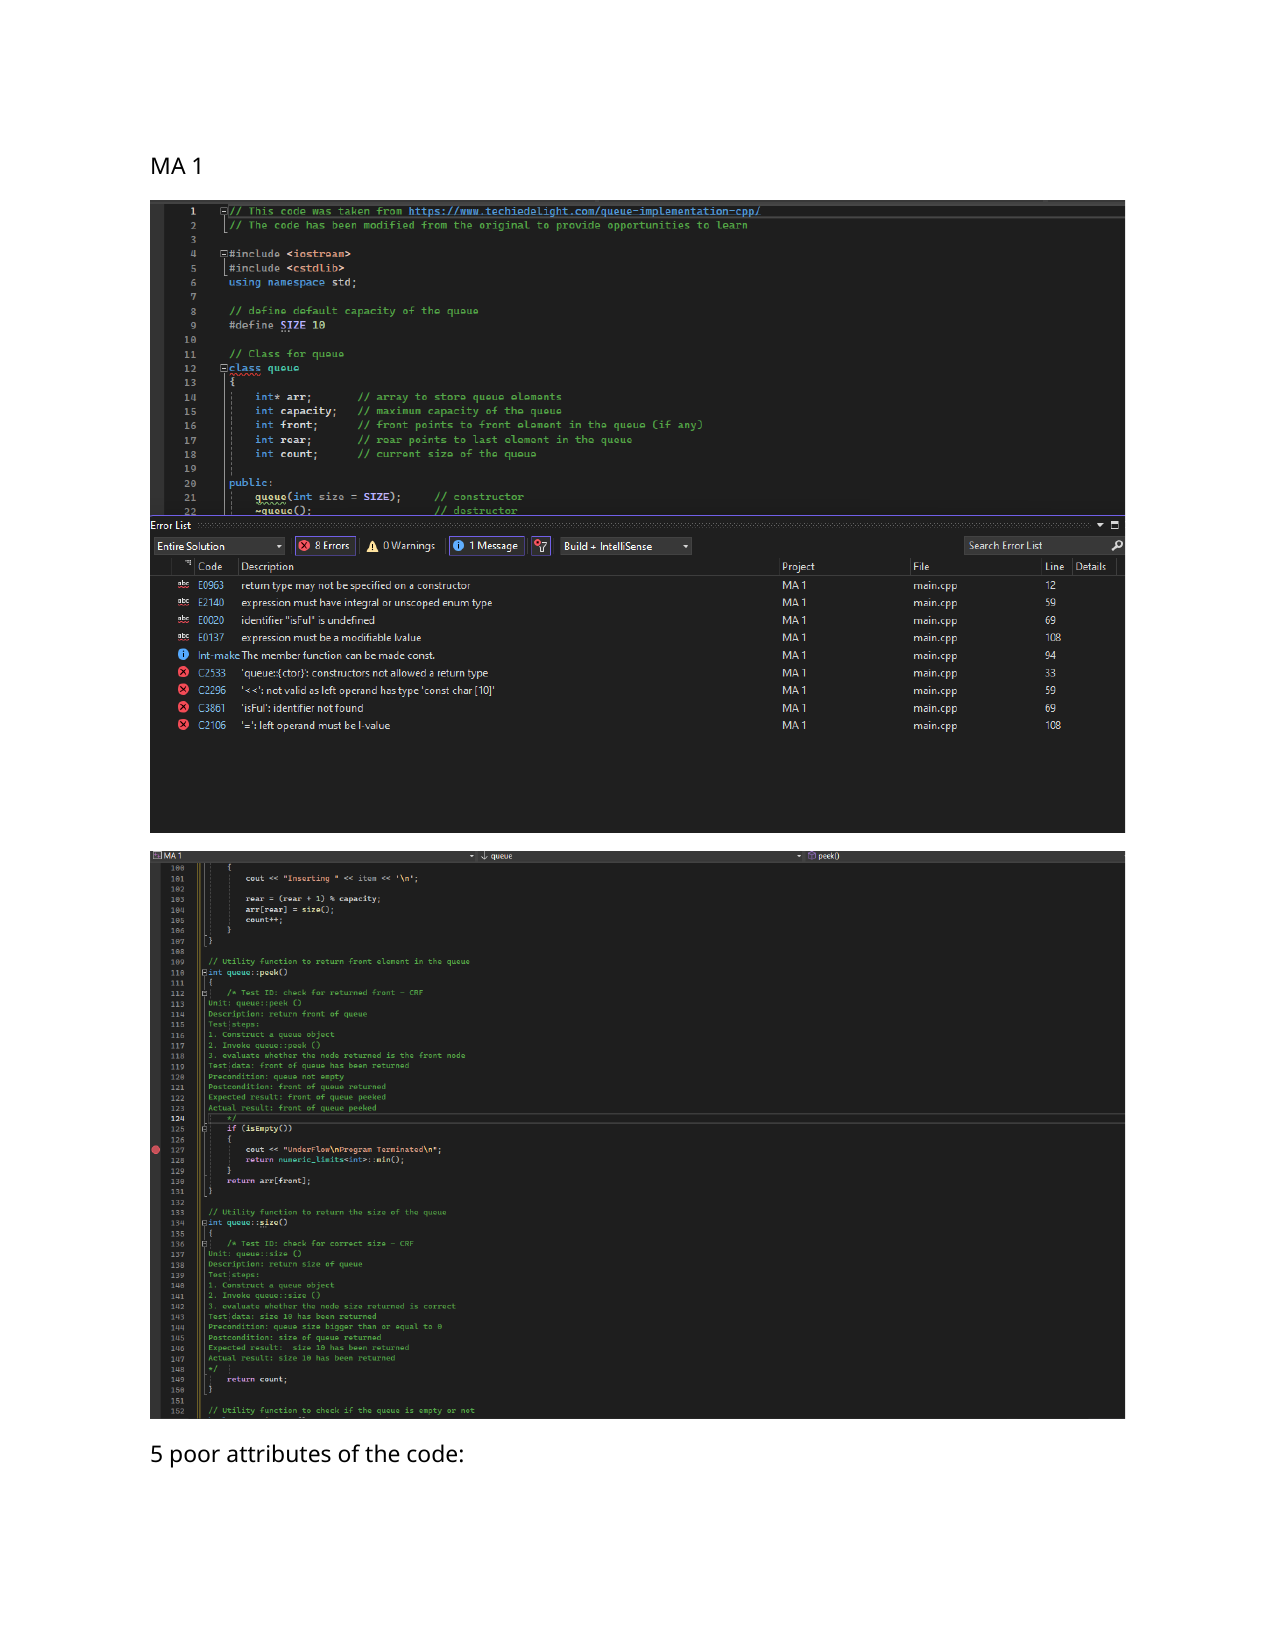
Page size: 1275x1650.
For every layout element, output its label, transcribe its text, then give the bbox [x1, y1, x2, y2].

picture [150, 851, 1125, 1419]
picture [150, 200, 1125, 833]
text 5 poor attributes of the code: [150, 1438, 1125, 1469]
text MA 1 [150, 150, 1125, 181]
